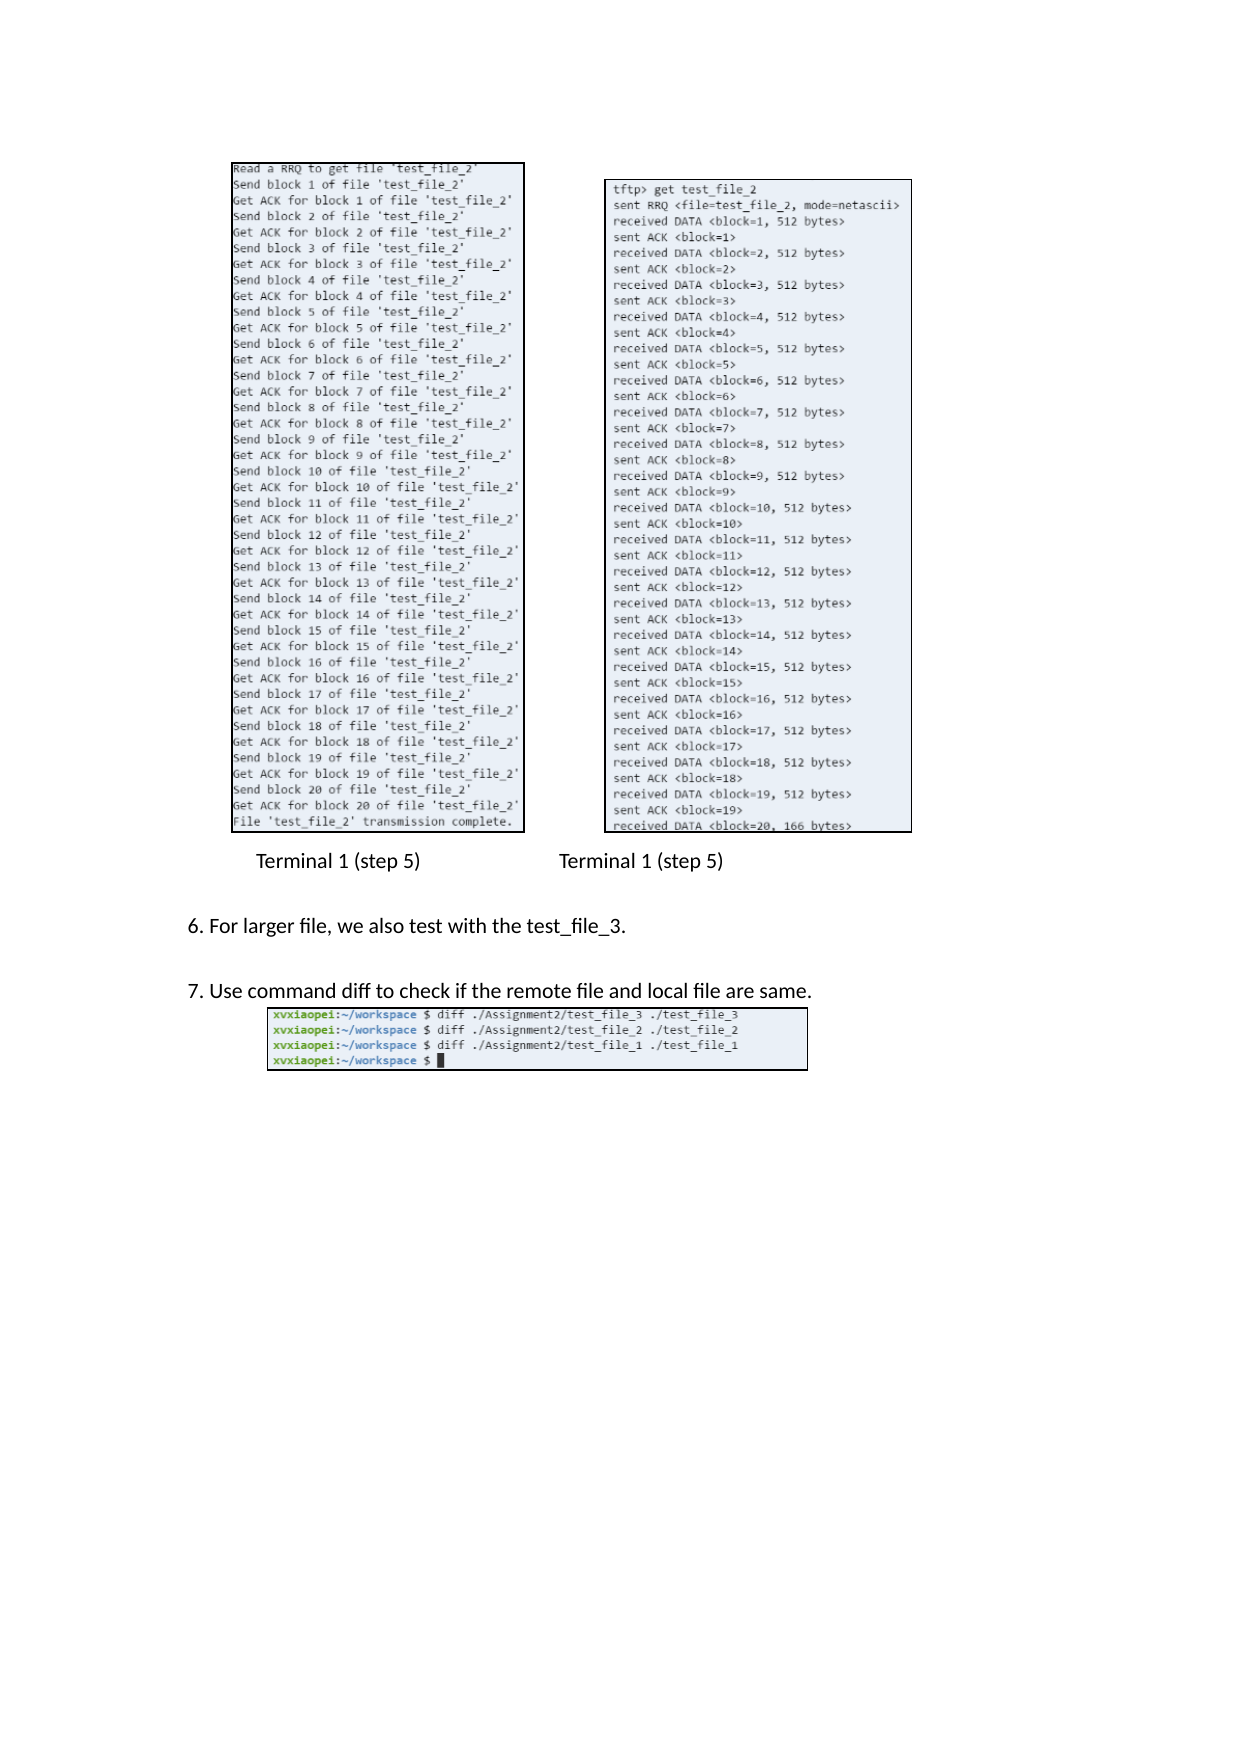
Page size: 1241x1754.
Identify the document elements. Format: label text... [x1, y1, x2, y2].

picture [233, 164, 523, 831]
picture [268, 1009, 807, 1069]
list Use command diff to check if the remote file and local file are same. [187, 974, 1053, 1007]
list For larger file, we also test with the test_file_3. [187, 909, 1053, 942]
picture [606, 180, 911, 831]
list Terminal 1 (step 5) Terminal 1 (step 5) [187, 844, 1053, 877]
